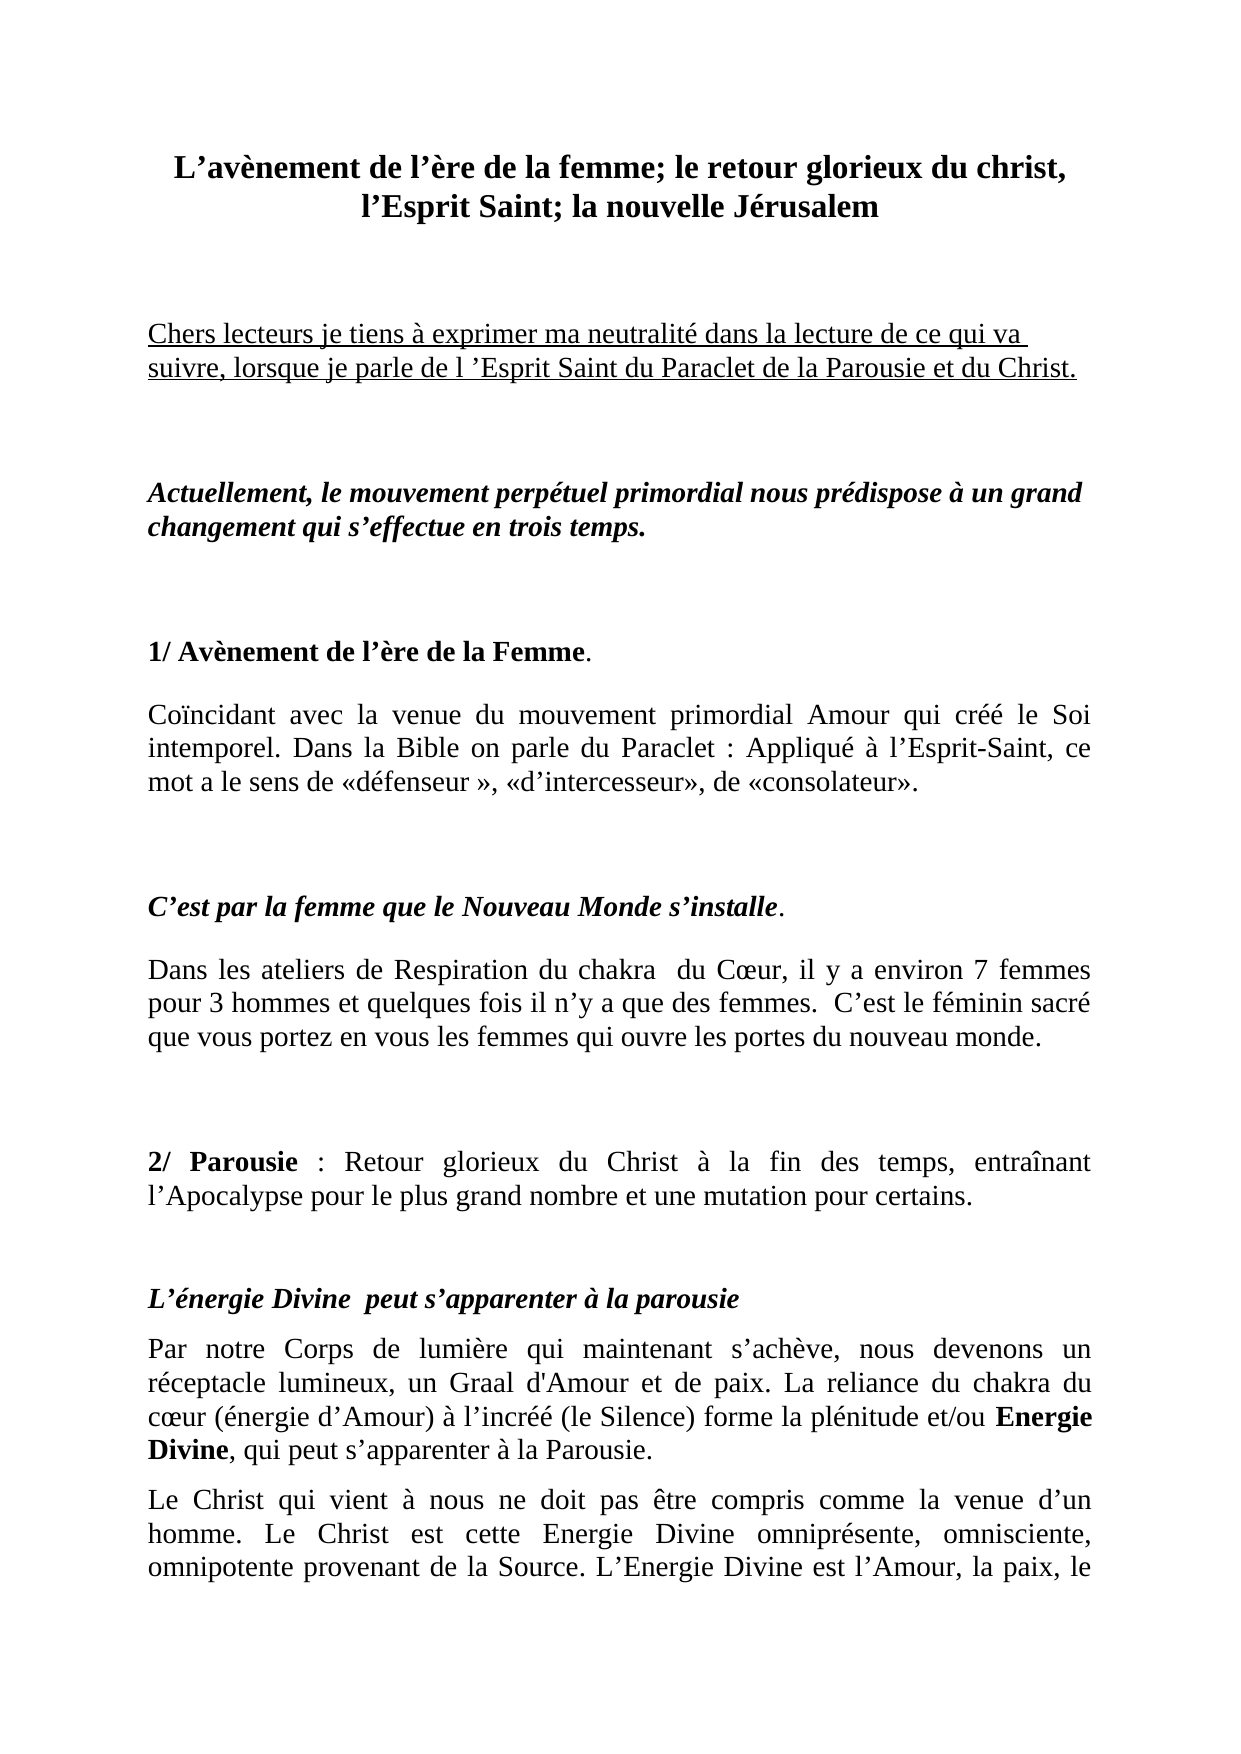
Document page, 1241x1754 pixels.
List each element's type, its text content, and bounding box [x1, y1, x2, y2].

text Par notre Corps de lumière qui maintenant s’achève, nous devenons un réceptacle lumineux, un Graal d'Amour et de paix. La reliance du chakra du cœur (énergie d’Amour) à l’incréé (le Silence) forme la plénitude et/ou Energie Divine, qui peut s’apparenter à la Parousie. [148, 1332, 1093, 1466]
text 1/ Avènement de l’ère de la Femme. [148, 634, 1093, 668]
text Actuellement, le mouvement perpétuel primordial nous prédispose à un grand changement qui s’effectue en trois temps. [148, 475, 1093, 542]
text 2/ Parousie : Retour glorieux du Christ à la fin des temps, entraînant l’Apocalypse pour le plus grand nombre et une mutation pour certains. [148, 1144, 1093, 1212]
text C’est par la femme que le Nouveau Monde s’installe. [148, 889, 1093, 923]
text L’avènement de l’ère de la femme; le retour glorieux du christ, l’Esprit Saint; la nouvelle Jérusalem [148, 148, 1093, 224]
text Chers lecteurs je tiens à exprimer ma neutralité dans la lecture de ce qui va suivre, lorsque je parle de l ’Esprit Saint du Paraclet de la Parousie et du Christ. [148, 316, 1093, 383]
text Coïncidant avec la venue du mouvement primordial Amour qui créé le Soi intemporel. Dans la Bible on parle du Paraclet : Appliqué à l’Esprit-Saint, ce mot a le sens de «défenseur », «d’intercesseur», de «consolateur». [148, 697, 1093, 797]
text L’énergie Divine peut s’apparenter à la parousie [148, 1281, 1093, 1315]
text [148, 1482, 1093, 1583]
text Dans les ateliers de Respiration du chakra du Cœur, il y a environ 7 femmes pour 3 hommes et quelques fois il n’y a que des femmes. C’est le féminin sacré que vous portez en vous les femmes qui ouvre les portes du nouveau monde. [148, 952, 1093, 1053]
